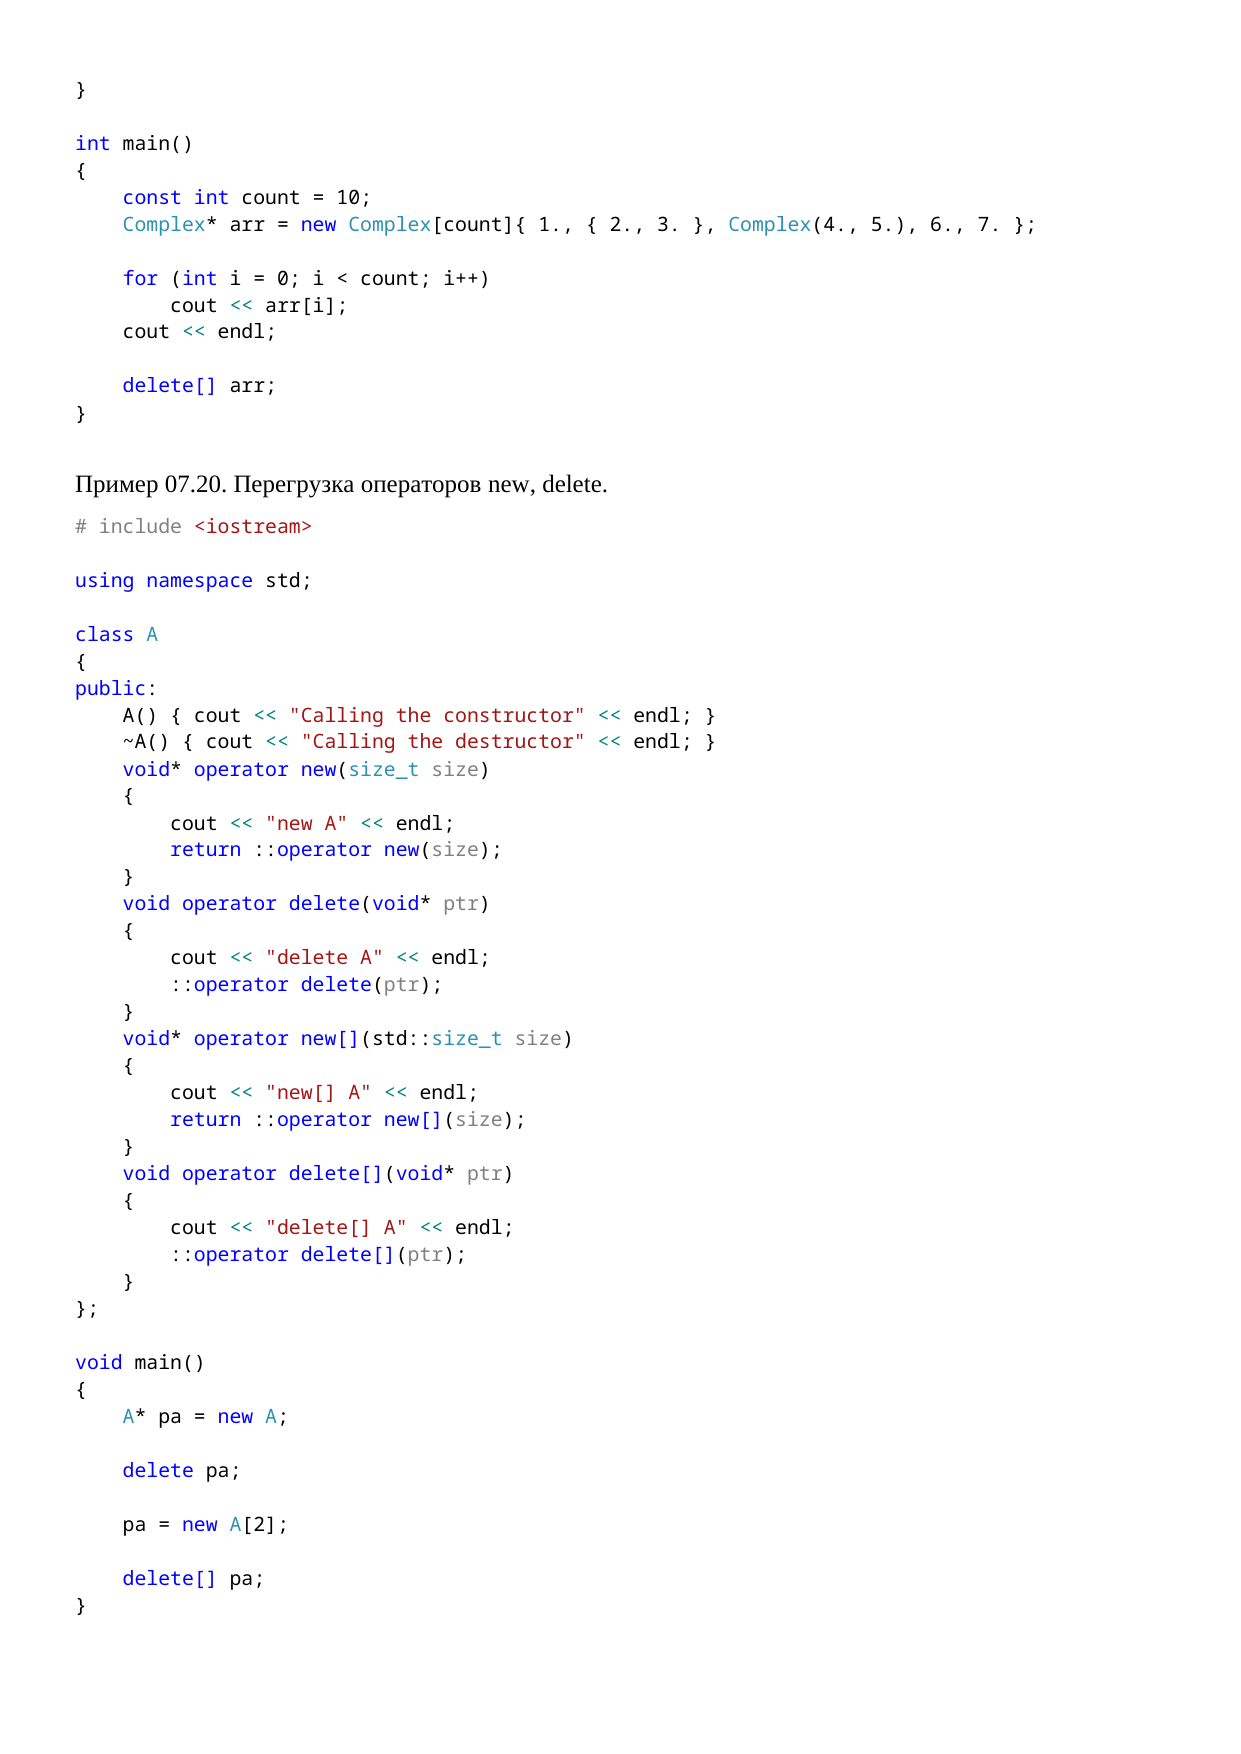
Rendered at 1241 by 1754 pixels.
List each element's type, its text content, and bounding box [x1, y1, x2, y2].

text for (int i = 0; i < count; i++) [75, 264, 1165, 291]
text cout << "delete A" << endl; [75, 944, 1165, 971]
text int main() [75, 129, 1165, 156]
text }; [75, 1294, 1165, 1321]
text cout << "new A" << endl; [75, 809, 1165, 836]
text } [75, 998, 1165, 1024]
text { [75, 647, 1165, 674]
text cout << endl; [75, 318, 1165, 345]
text ~A() { cout << "Calling the destructor" << endl; } [75, 728, 1165, 755]
text ::operator delete[](ptr); [75, 1240, 1165, 1267]
text } [75, 75, 1165, 102]
text } [75, 1132, 1165, 1159]
text A() { cout << "Calling the constructor" << endl; } [75, 701, 1165, 728]
text const int count = 10; [75, 183, 1165, 210]
text A* pa = new A; [75, 1402, 1165, 1429]
text class A [75, 620, 1165, 647]
text return ::operator new[](size); [75, 1106, 1165, 1132]
text } [75, 1267, 1165, 1294]
text void main() [75, 1348, 1165, 1375]
text } [75, 863, 1165, 890]
text # include <iostream> [75, 512, 1165, 539]
text public: [75, 674, 1165, 701]
text { [75, 156, 1165, 183]
text cout << "new[] A" << endl; [75, 1078, 1165, 1106]
text cout << arr[i]; [75, 291, 1165, 318]
text delete[] arr; [75, 372, 1165, 399]
text pa = new A[2]; [75, 1510, 1165, 1537]
text delete[] pa; [75, 1564, 1165, 1591]
text delete pa; [75, 1456, 1165, 1483]
text { [75, 1186, 1165, 1213]
text { [75, 1375, 1165, 1402]
text cout << "delete[] A" << endl; [75, 1213, 1165, 1240]
text void* operator new(size_t size) [75, 755, 1165, 782]
text void operator delete[](void* ptr) [75, 1159, 1165, 1186]
text Complex* arr = new Complex[count]{ 1., { 2., 3. }, Complex(4., 5.), 6., 7. }; [75, 210, 1165, 237]
text { [75, 917, 1165, 944]
text return ::operator new(size); [75, 836, 1165, 863]
text } [75, 1591, 1165, 1618]
list Пример 07.20. Перегрузка операторов new, delete. [75, 469, 1165, 498]
text { [75, 1052, 1165, 1078]
text using namespace std; [75, 566, 1165, 593]
text { [75, 782, 1165, 809]
text void operator delete(void* ptr) [75, 890, 1165, 917]
text } [75, 399, 1165, 426]
text void* operator new[](std::size_t size) [75, 1024, 1165, 1052]
text ::operator delete(ptr); [75, 971, 1165, 998]
